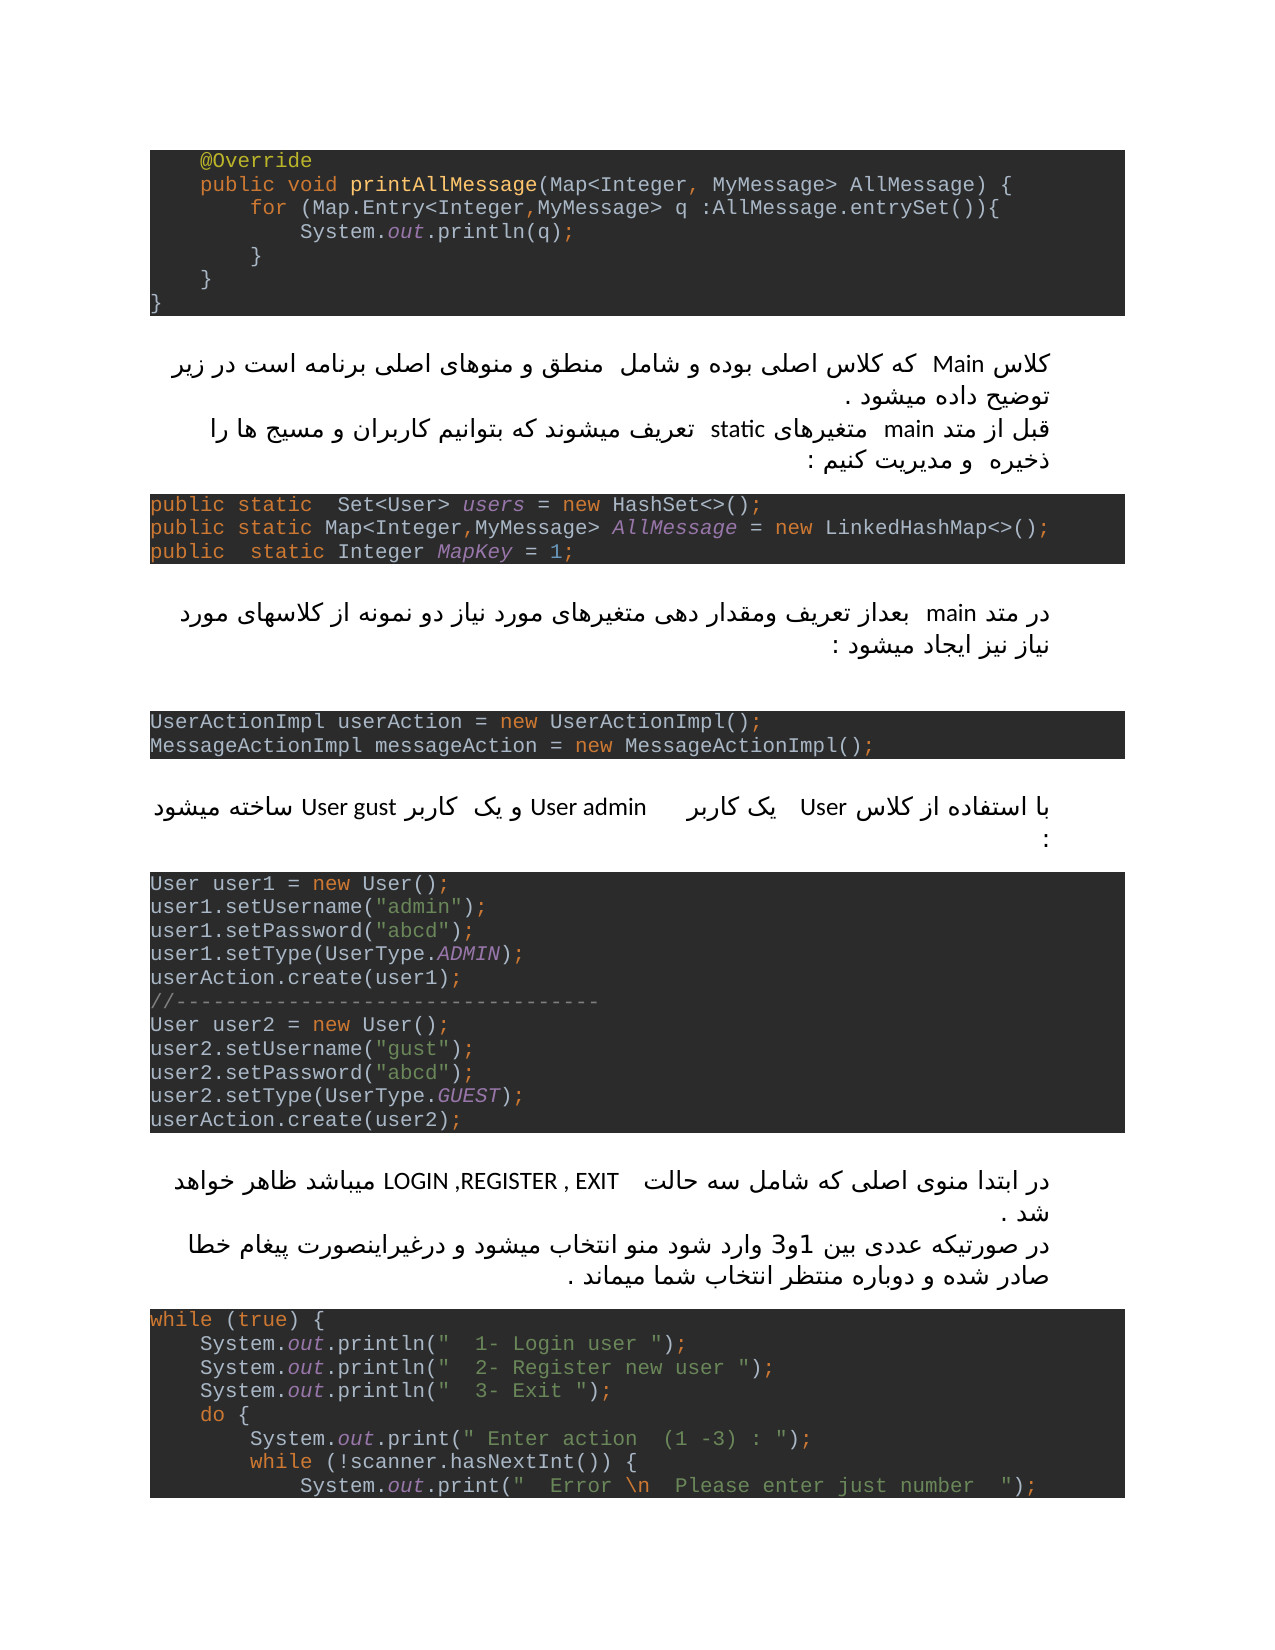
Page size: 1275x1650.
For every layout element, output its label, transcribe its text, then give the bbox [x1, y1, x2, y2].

list کلاس Main که کلاس اصلی بوده و شامل منطق و منوهای اصلی برنامه است در زیر توضیح داده میشود . [150, 348, 1050, 410]
text public static Set<User> users = new HashSet<>(); public static Map<Integer,MyMessage> AllMessage = new LinkedHashMap<>(); public static Integer MapKey = 1; [150, 494, 1125, 564]
list قبل از متد main متغیرهای static تعریف میشوند که بتوانیم کاربران و مسیج ها را ذخیره و مدیریت کنیم : [150, 413, 1050, 475]
text User user1 = new User(); user1.setUsername("admin"); user1.setPassword("abcd"); user1.setType(UserType.ADMIN); userAction.create(user1); //---------------------------------- User user2 = new User(); user2.setUsername("gust"); user2.setPassword("abcd"); user2.setType(UserType.GUEST); userAction.create(user2); [150, 872, 1125, 1133]
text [150, 150, 1125, 316]
list در متد main بعداز تعریف ومقدار دهی متغیرهای مورد نیاز دو نمونه از کلاسهای مورد نیاز نیز ایجاد میشود : [150, 597, 1050, 659]
list با استفاده از کلاس User یک کاربر User admin و یک کاربر User gust ساخته میشود : [150, 792, 1050, 853]
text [150, 1309, 1125, 1498]
list در ابتدا منوی اصلی که شامل سه حالت LOGIN ,REGISTER , EXIT میباشد ظاهر خواهد شد . [150, 1166, 1050, 1227]
text UserActionImpl userAction = new UserActionImpl(); MessageActionImpl messageAction = new MessageActionImpl(); [150, 711, 1125, 759]
list در صورتیکه عددی بین 1و3 وارد شود منو انتخاب میشود و درغیراینصورت پیغام خطا صادر شده و دوباره منتظر انتخاب شما میماند . [150, 1230, 1050, 1290]
